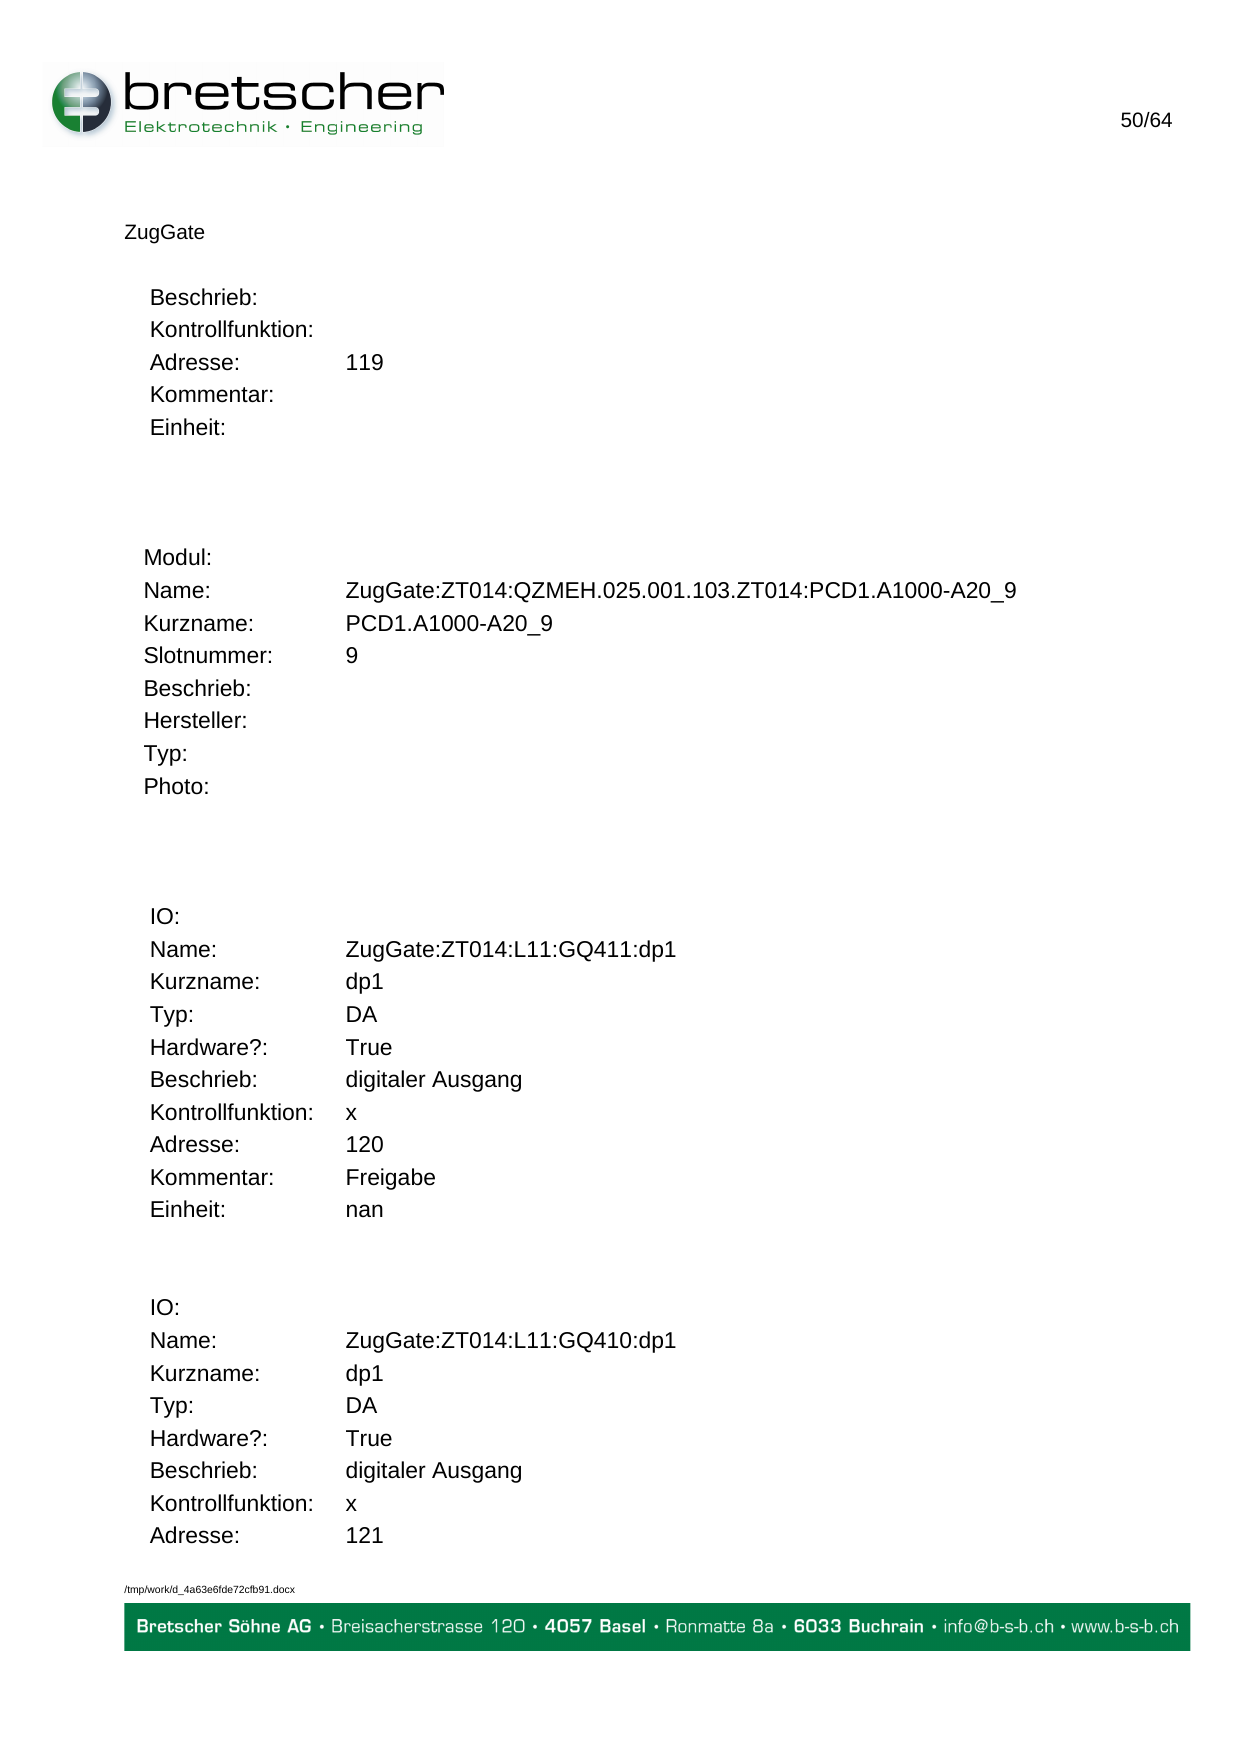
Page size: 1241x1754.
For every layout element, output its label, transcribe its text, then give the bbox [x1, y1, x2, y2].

text Typ: DA [124, 1001, 1169, 1027]
text Einheit: nan [124, 1196, 1169, 1223]
text Beschrieb: [124, 283, 1169, 310]
text Beschrieb: [124, 675, 1169, 701]
text Kommentar: [124, 381, 1169, 408]
text Kurzname: dp1 [124, 1359, 1169, 1386]
text Name: ZugGate:ZT014:L11:GQ411:dp1 [124, 936, 1169, 962]
text Slotnummer: 9 [124, 642, 1169, 668]
picture [124, 1603, 1191, 1651]
text Hersteller: [124, 707, 1169, 734]
text Einheit: [124, 414, 1169, 440]
text Kommentar: Freigabe [124, 1164, 1169, 1190]
picture [42, 62, 444, 147]
text Beschrieb: digitaler Ausgang [124, 1457, 1169, 1484]
text Typ: DA [124, 1392, 1169, 1418]
text Kontrollfunktion: x [124, 1490, 1169, 1516]
text Kontrollfunktion: [124, 316, 1169, 342]
text Adresse: 119 [124, 349, 1169, 375]
text Kontrollfunktion: x [124, 1099, 1169, 1125]
text Hardware?: True [124, 1425, 1169, 1451]
text Kurzname: PCD1.A1000-A20_9 [124, 609, 1169, 636]
text Typ: [124, 740, 1169, 766]
text Hardware?: True [124, 1033, 1169, 1060]
text Kurzname: dp1 [124, 968, 1169, 994]
text Beschrieb: digitaler Ausgang [124, 1066, 1169, 1092]
text Name: ZugGate:ZT014:L11:GQ410:dp1 [124, 1327, 1169, 1353]
text Name: ZugGate:ZT014:QZMEH.025.001.103.ZT014:PCD1.A1000-A20_9 [124, 577, 1169, 603]
text IO: [124, 1294, 1169, 1321]
text Adresse: 120 [124, 1131, 1169, 1158]
text IO: [124, 903, 1169, 929]
text Adresse: 121 [124, 1522, 1169, 1549]
text Modul: [124, 544, 1169, 571]
text Photo: [124, 773, 1169, 799]
